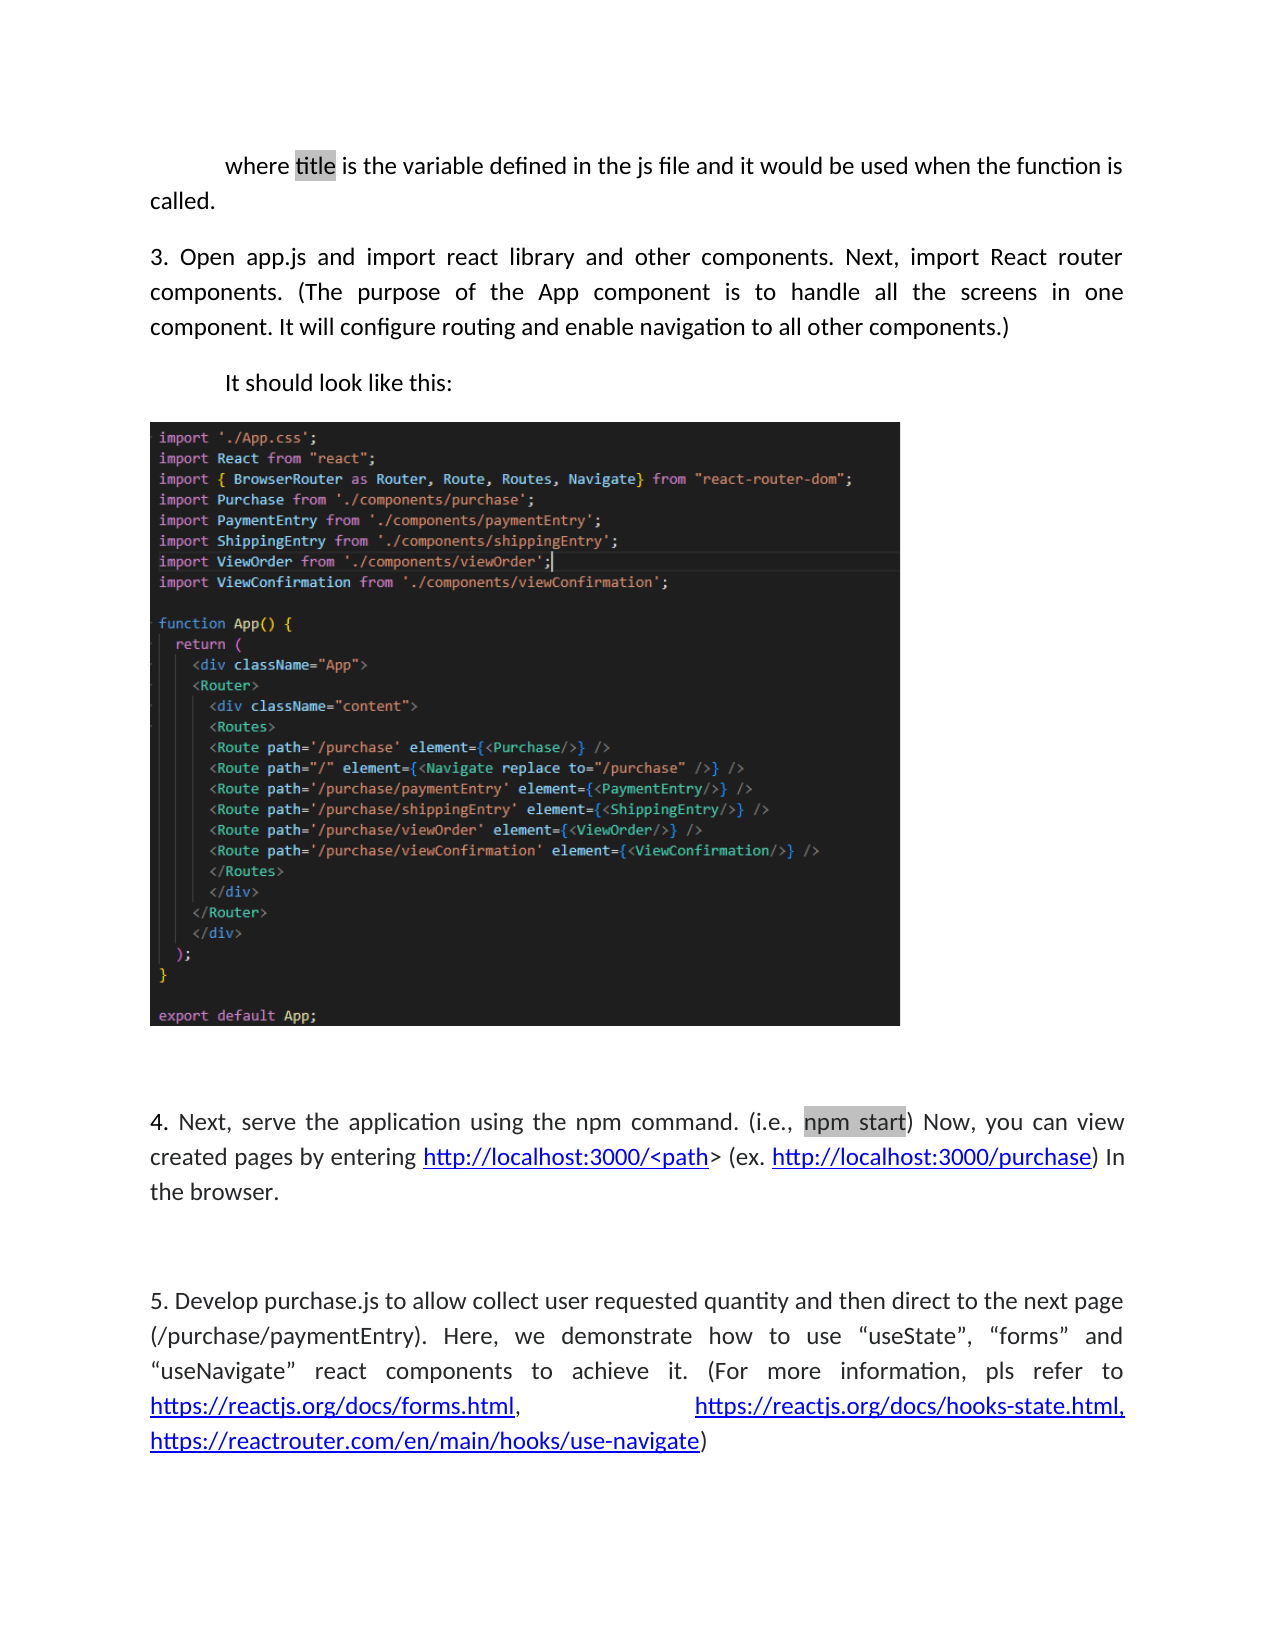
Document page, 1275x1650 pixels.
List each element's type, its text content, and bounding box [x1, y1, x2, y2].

text It should look like this: [150, 367, 1125, 397]
text 3. Open app.js and import react library and other components. Next, import React router components. (The purpose of the App component is to handle all the screens in one component. It will configure routing and enable navigation to all other components.) [150, 241, 1125, 341]
text 5. Develop purchase.js to allow collect user requested quantity and then direct to the next page (/purchase/paymentEntry). Here, we demonstrate how to use “useState”, “forms” and “useNavigate” react components to achieve it. (For more information, pls refer to https://reactjs.org/docs/forms.html, https://reactjs.org/docs/hooks-state.html, https://reactrouter.com/en/main/hooks/use-navigate) [150, 1285, 1125, 1456]
picture [150, 422, 901, 1026]
text where title is the variable defined in the js file and it would be used when the function is called. [150, 150, 1125, 216]
text 4. Next, serve the application using the npm command. (i.e., npm start) Now, you can view created pages by entering http://localhost:3000/<path> (ex. http://localhost:3000/purchase) In the browser. [150, 1106, 1125, 1207]
